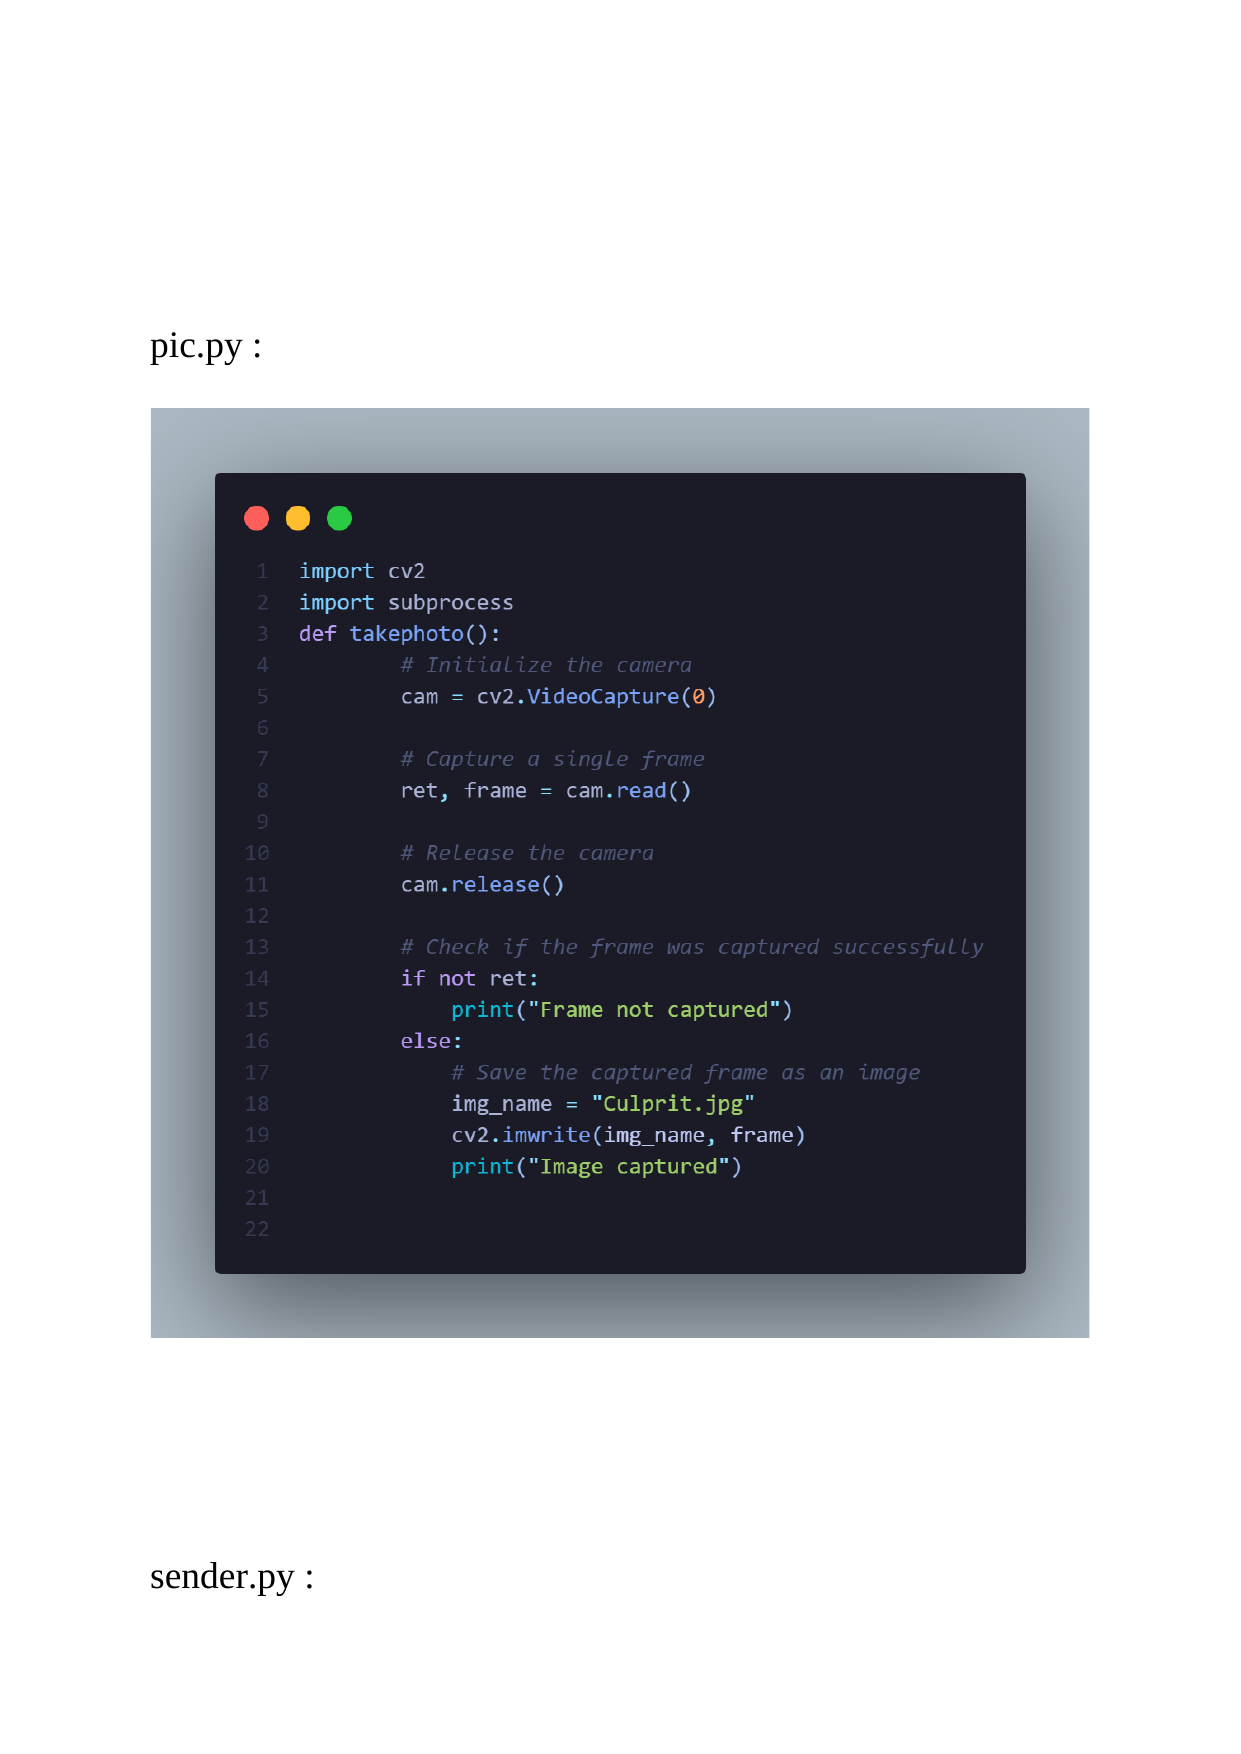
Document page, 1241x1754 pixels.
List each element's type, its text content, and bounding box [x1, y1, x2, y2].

picture [150, 408, 1090, 1338]
text pic.py : [150, 322, 1090, 366]
text sender.py : [150, 1553, 1090, 1596]
